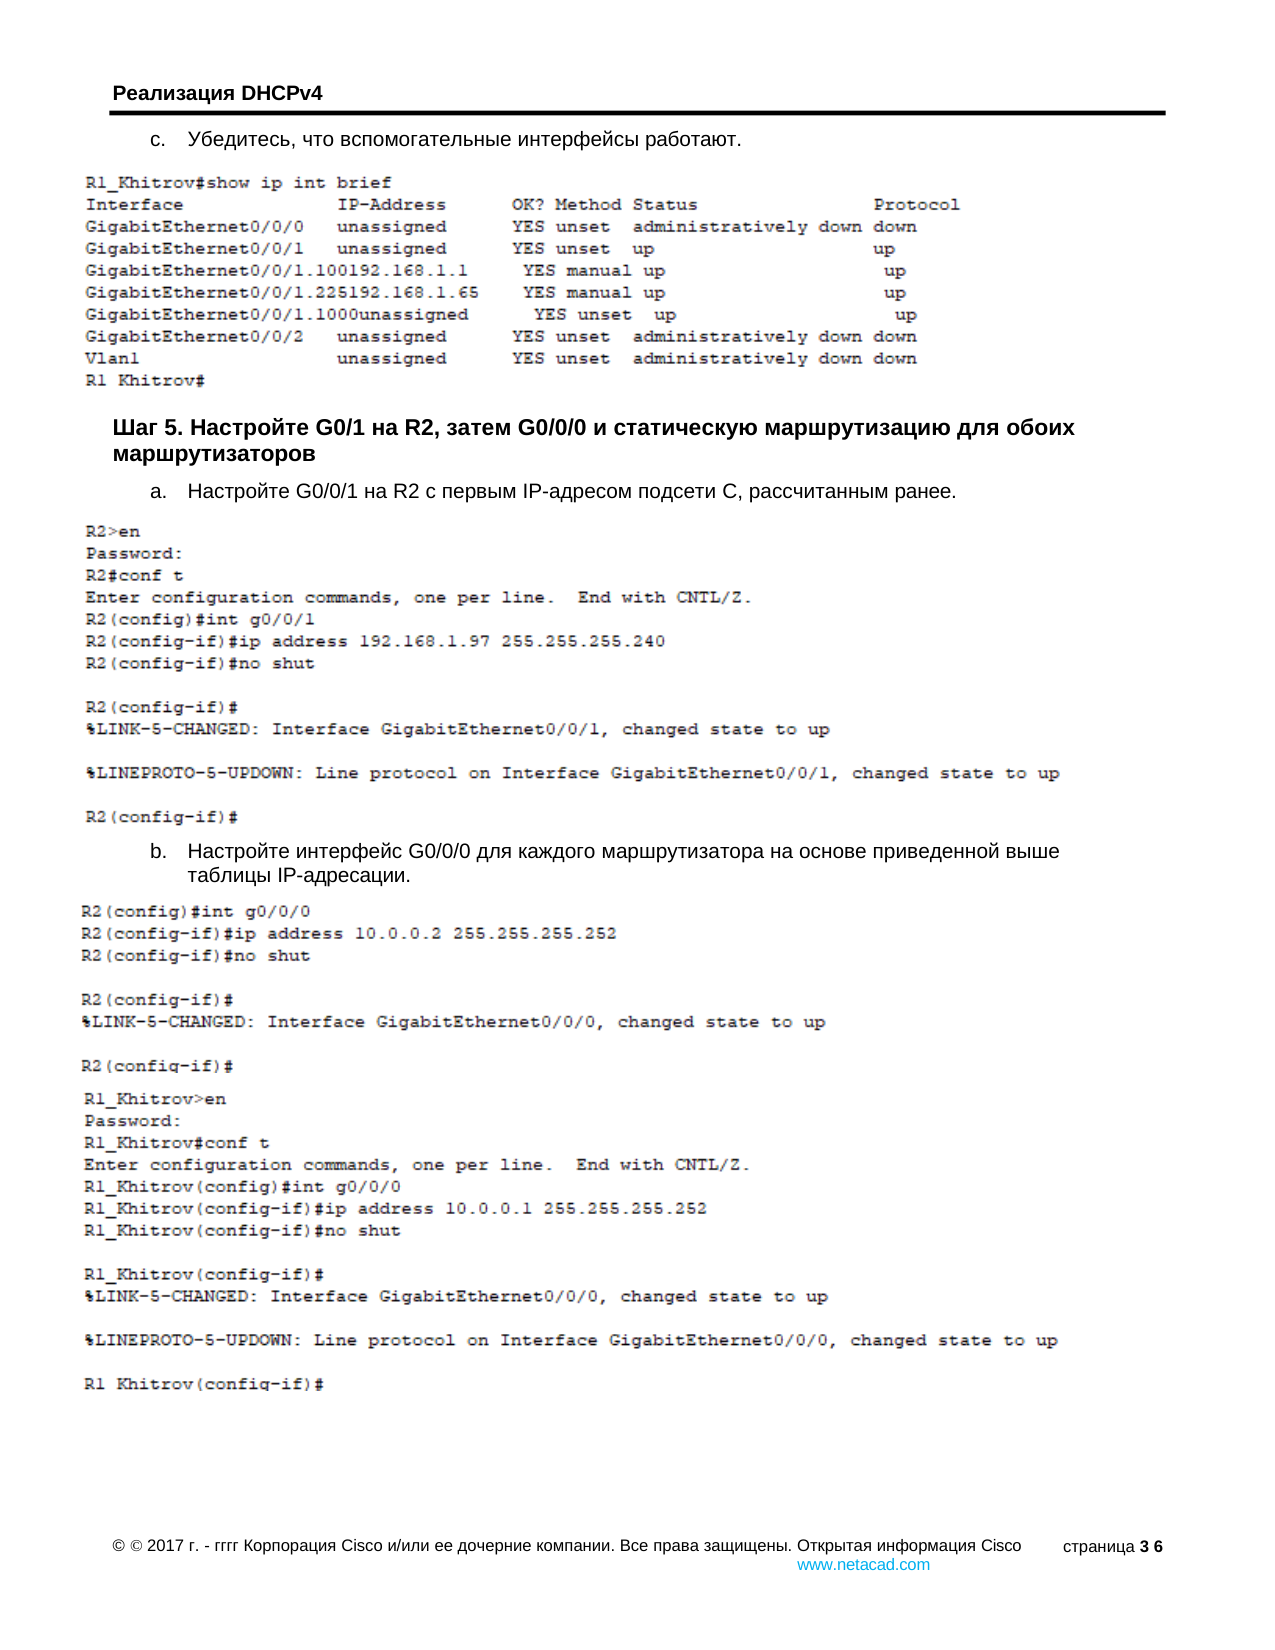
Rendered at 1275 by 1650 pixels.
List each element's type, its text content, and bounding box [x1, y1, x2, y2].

picture [81, 898, 843, 1073]
picture [81, 163, 972, 389]
list Настройте G0/0/1 на R2 с первым IP-адресом подсети C, рассчитанным ранее. [150, 479, 1189, 503]
picture [81, 1084, 1066, 1391]
list Убедитесь, что вспомогательные интерфейсы работают. [150, 127, 1189, 151]
list Настройте интерфейс G0/0/0 для каждого маршрутизатора на основе приведенной выше таблицы IP-адресации. [150, 838, 1148, 886]
picture [81, 515, 1121, 827]
subtitle Шаг 5. Настройте G0/1 на R2, затем G0/0/0 и статическую маршрутизацию для обоих маршрутизаторов [112, 414, 1189, 466]
